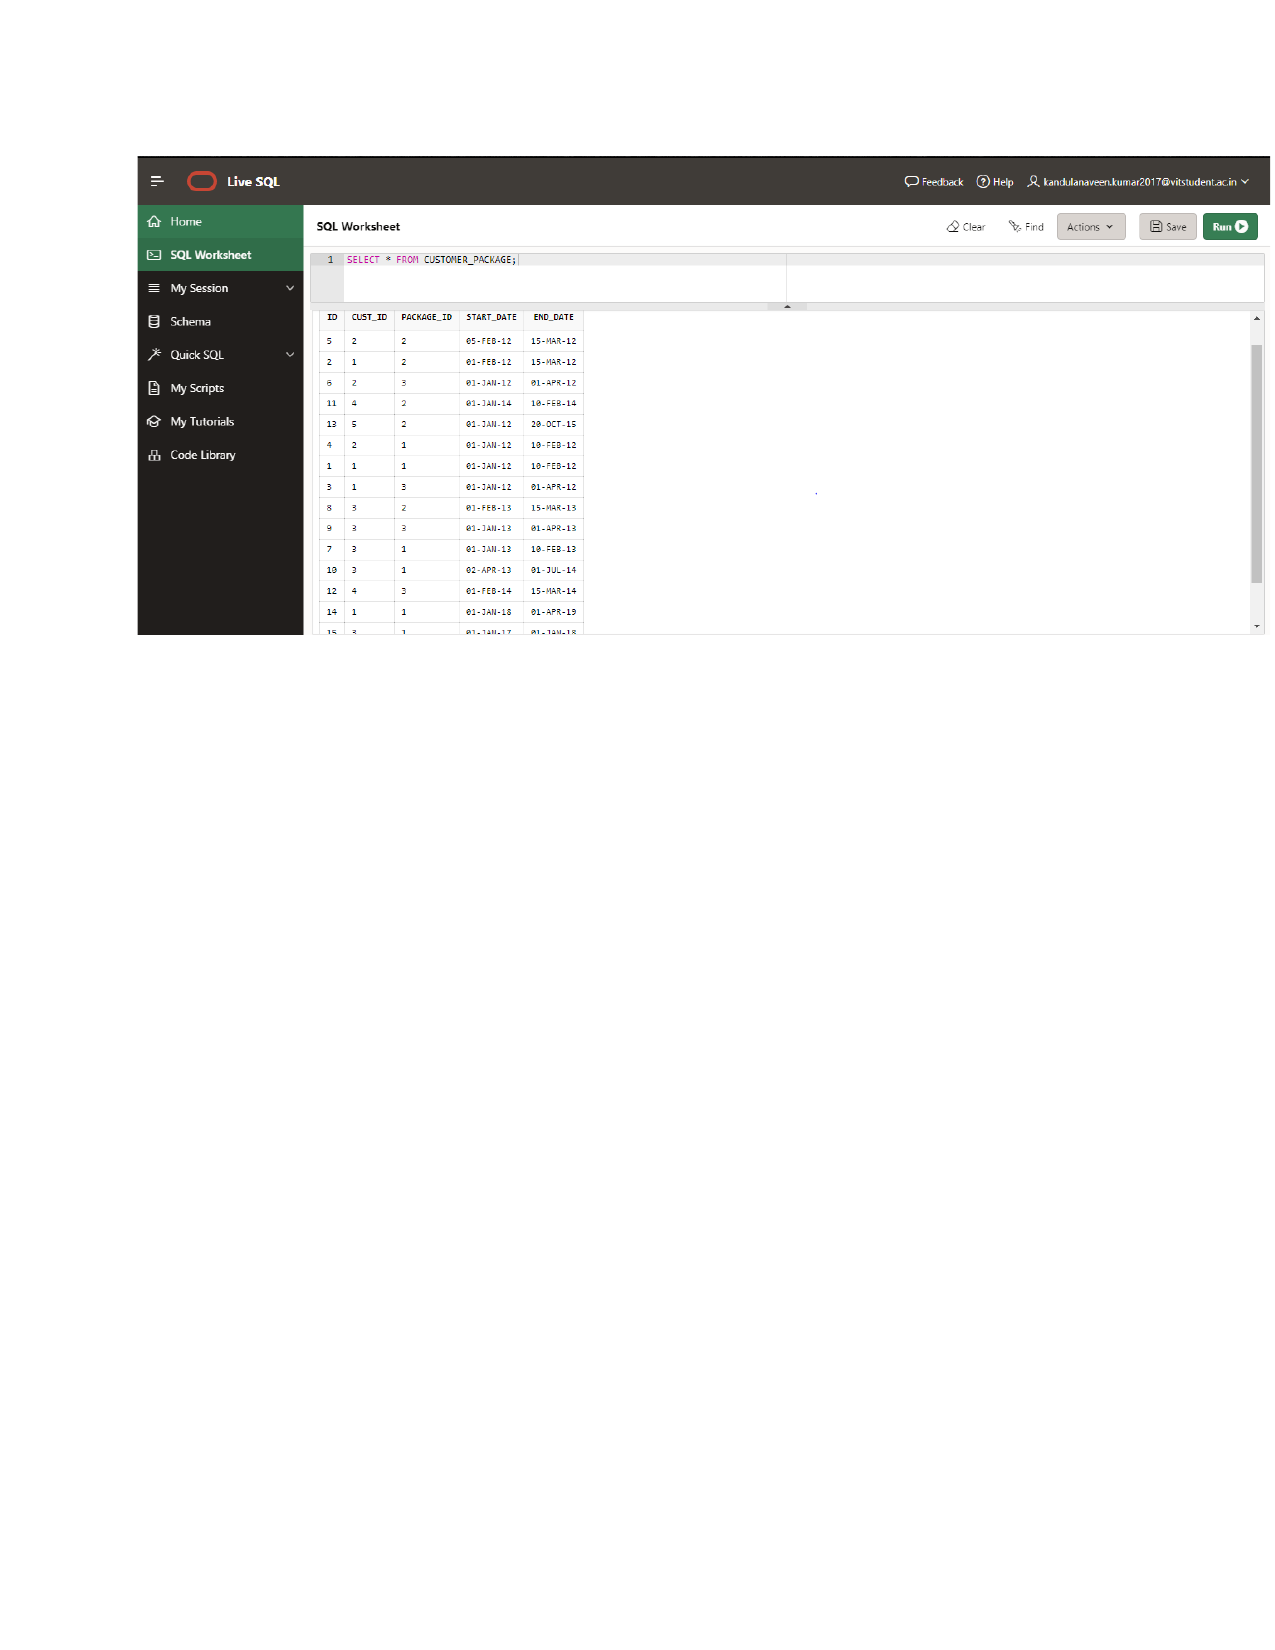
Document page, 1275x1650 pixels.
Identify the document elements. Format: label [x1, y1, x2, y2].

picture [137, 156, 1271, 635]
